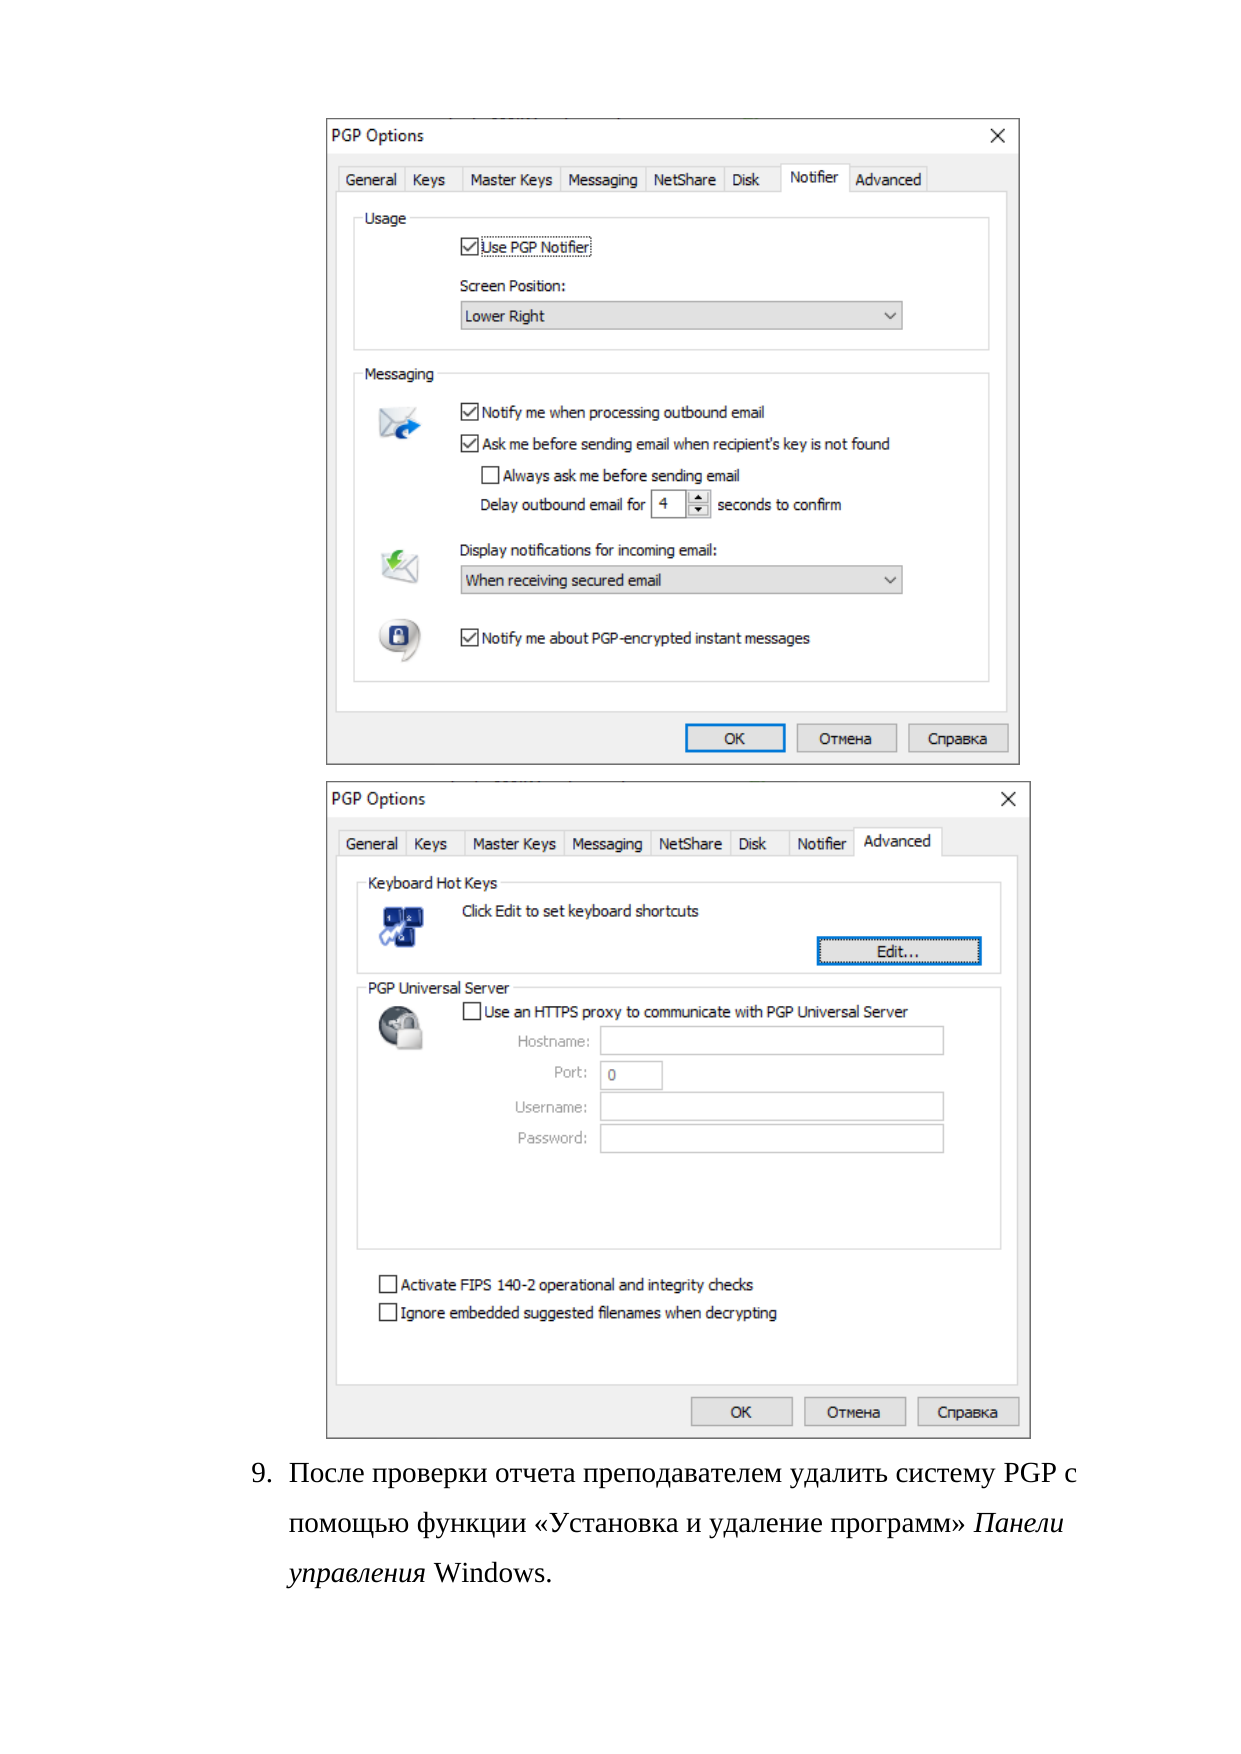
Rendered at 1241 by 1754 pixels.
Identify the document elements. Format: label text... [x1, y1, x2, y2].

list После проверки отчета преподавателем удалить систему PGP с помощью функции «Установка и удаление программ» Панели управления Windows. [251, 1455, 1152, 1589]
picture [326, 781, 1031, 1439]
picture [326, 118, 1020, 765]
